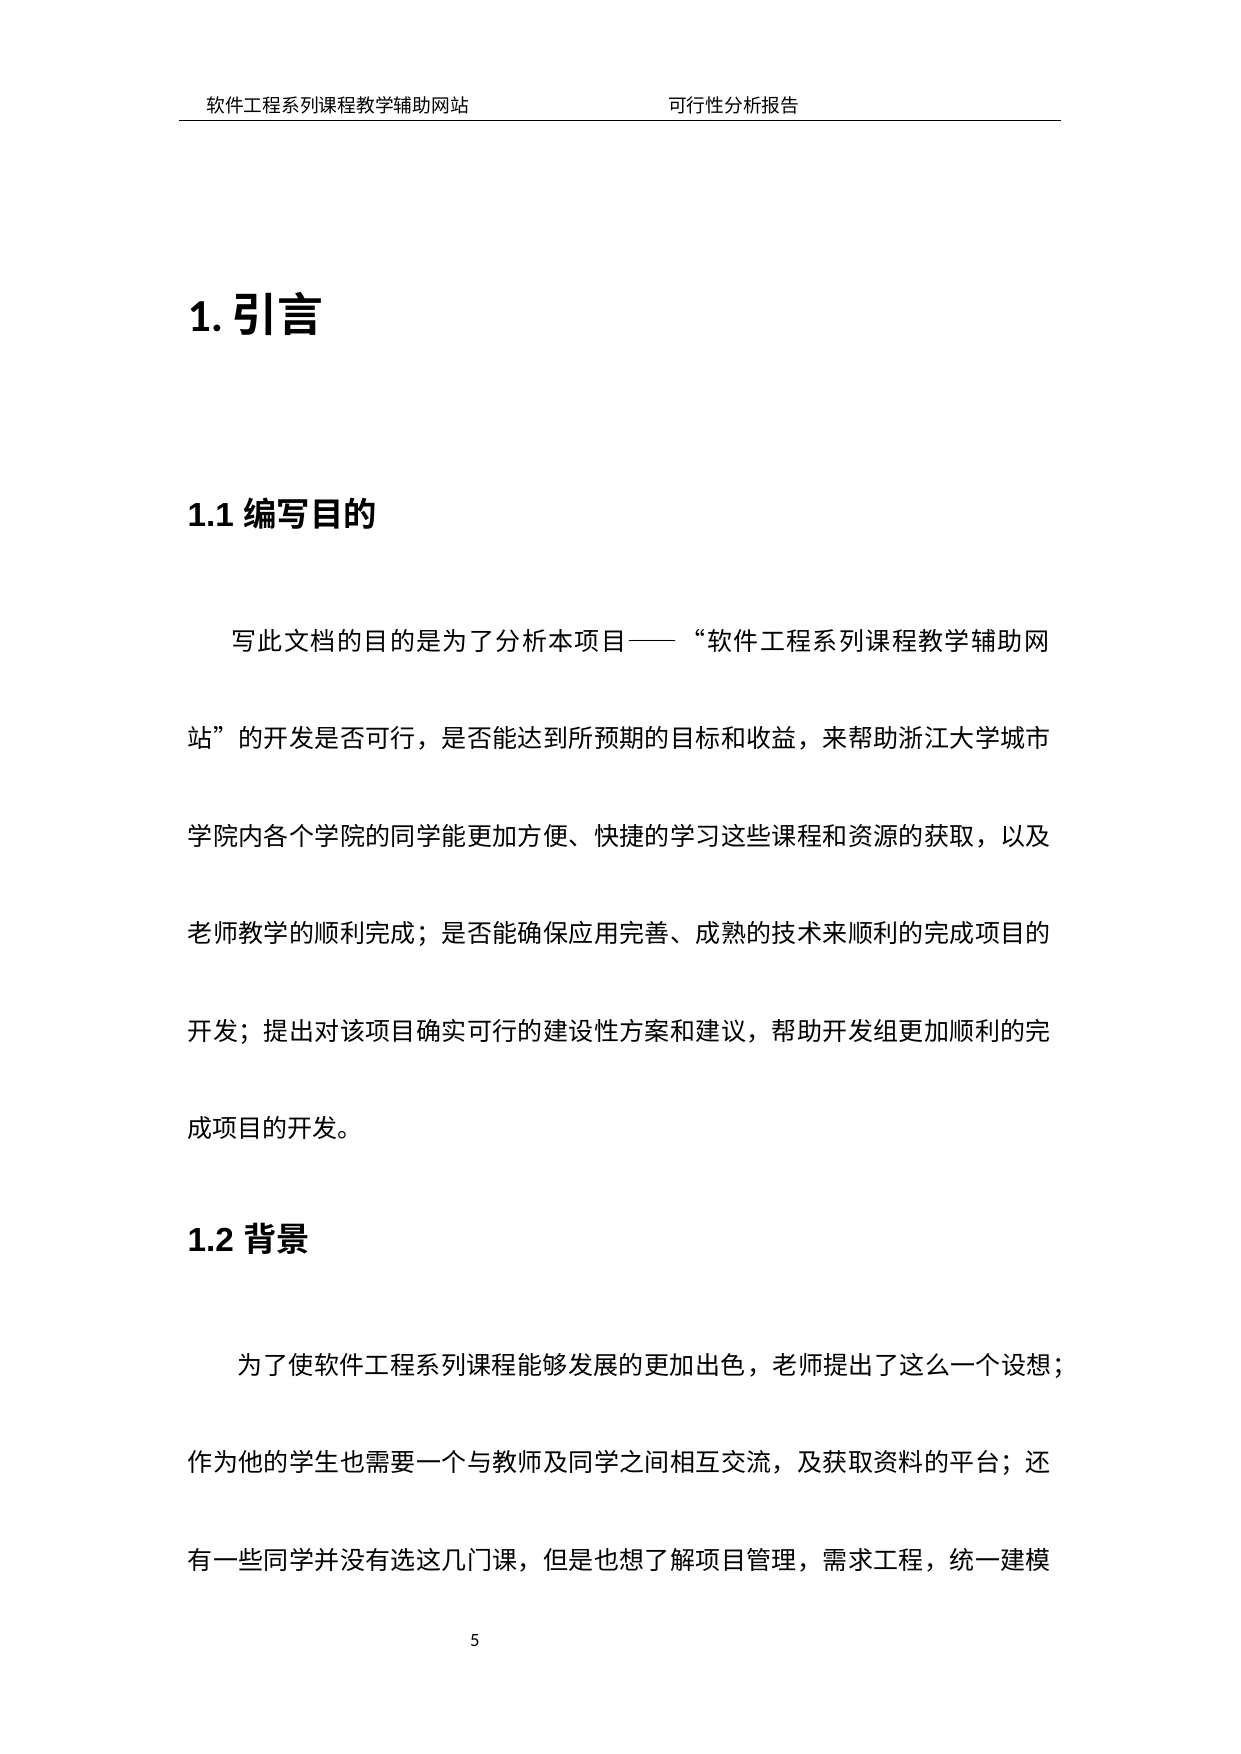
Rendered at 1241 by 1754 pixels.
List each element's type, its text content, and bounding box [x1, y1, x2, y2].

subtitle 引言 [187, 262, 1053, 360]
subtitle 编写目的 [187, 487, 1053, 552]
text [187, 1338, 1053, 1501]
subtitle 背景 [187, 1212, 1053, 1277]
text 写此文档的目的是为了分析本项目——“软件工程系列课程教学辅助网站”的开发是否可行，是否能达到所预期的目标和收益，来帮助浙江大学城市学院内各个学院的同学能更加方便、快捷的学习这些课程和资源的获取，以及老师教学的顺利完成；是否能确保应用完善、成熟的技术来顺利的完成项目的开发；提出对该项目确实可行的建设性方案和建议，帮助开发组更加顺利的完成项目的开发。 [187, 614, 1053, 1166]
